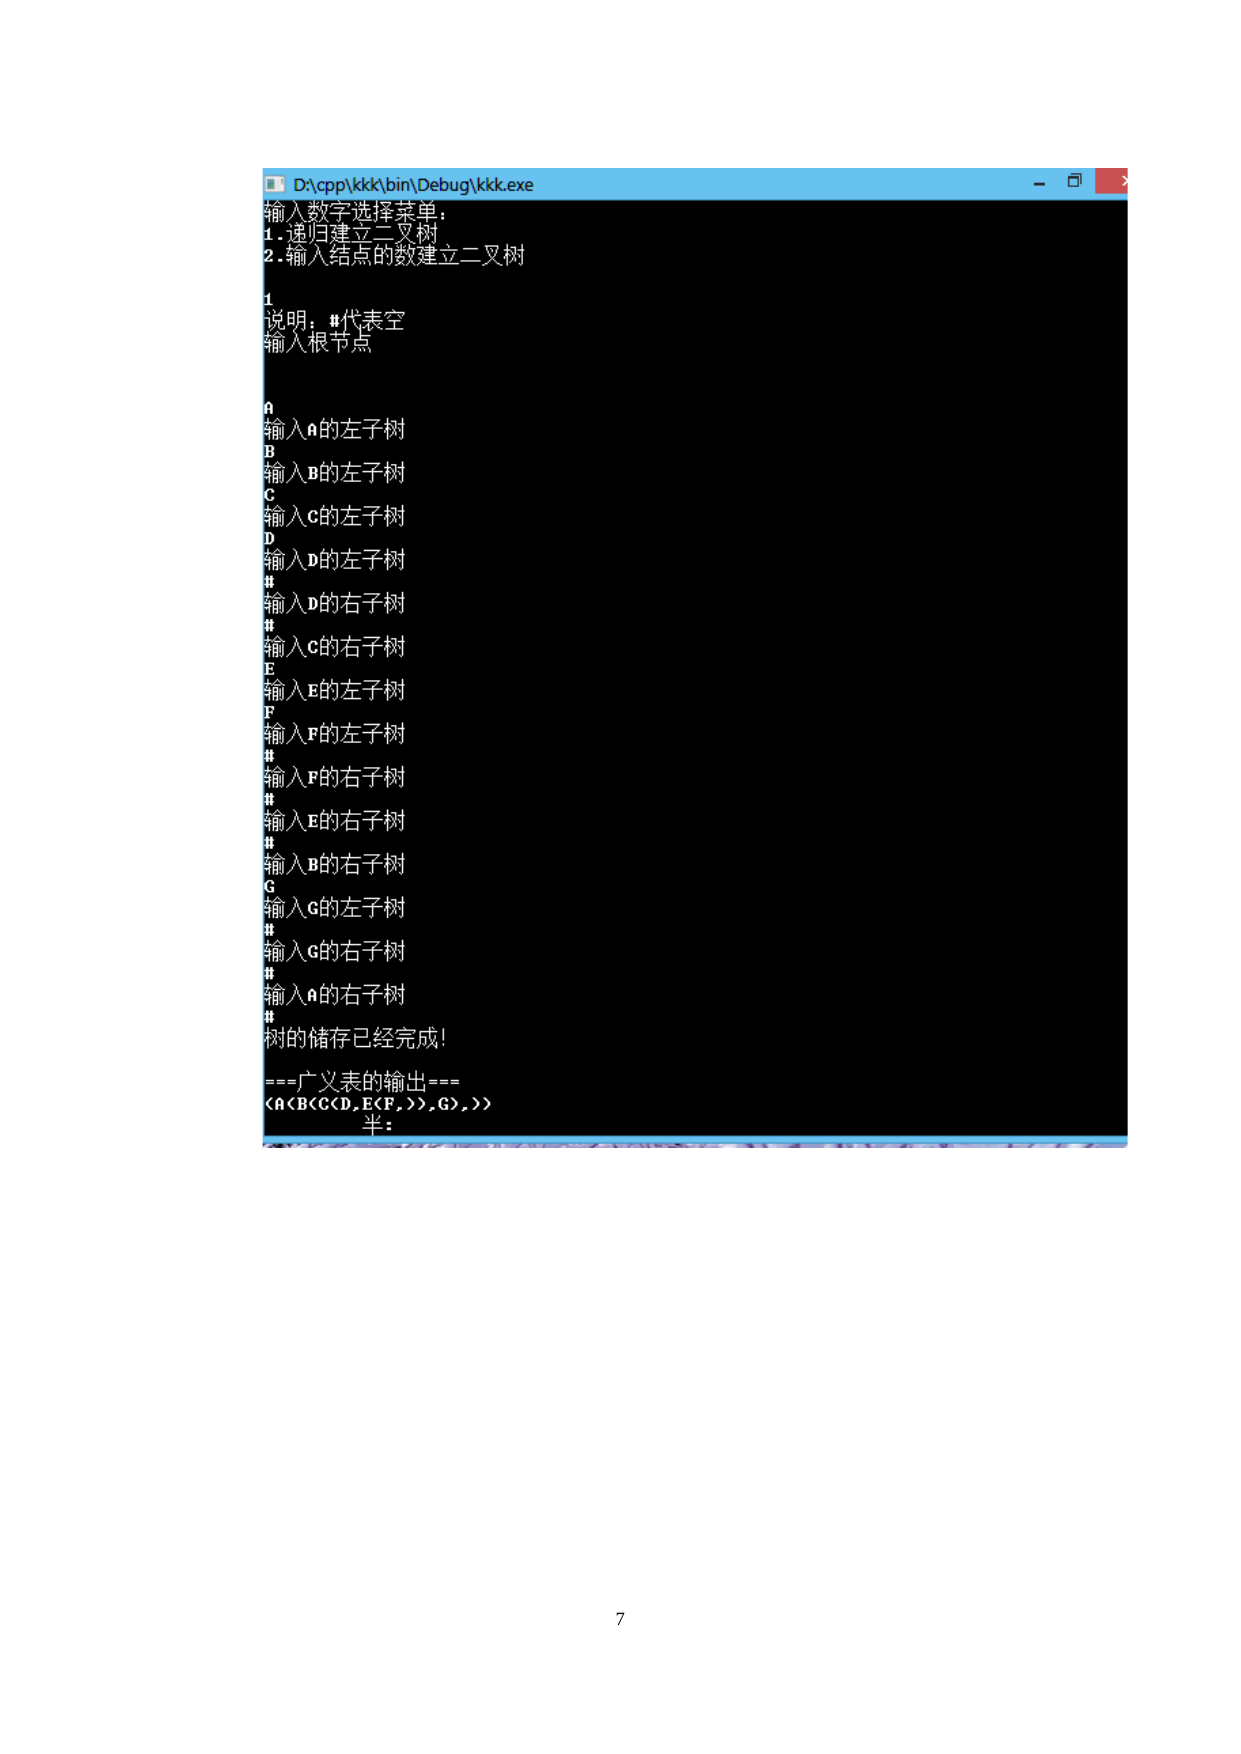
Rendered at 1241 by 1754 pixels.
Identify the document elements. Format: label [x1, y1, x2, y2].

picture [262, 168, 1128, 1148]
